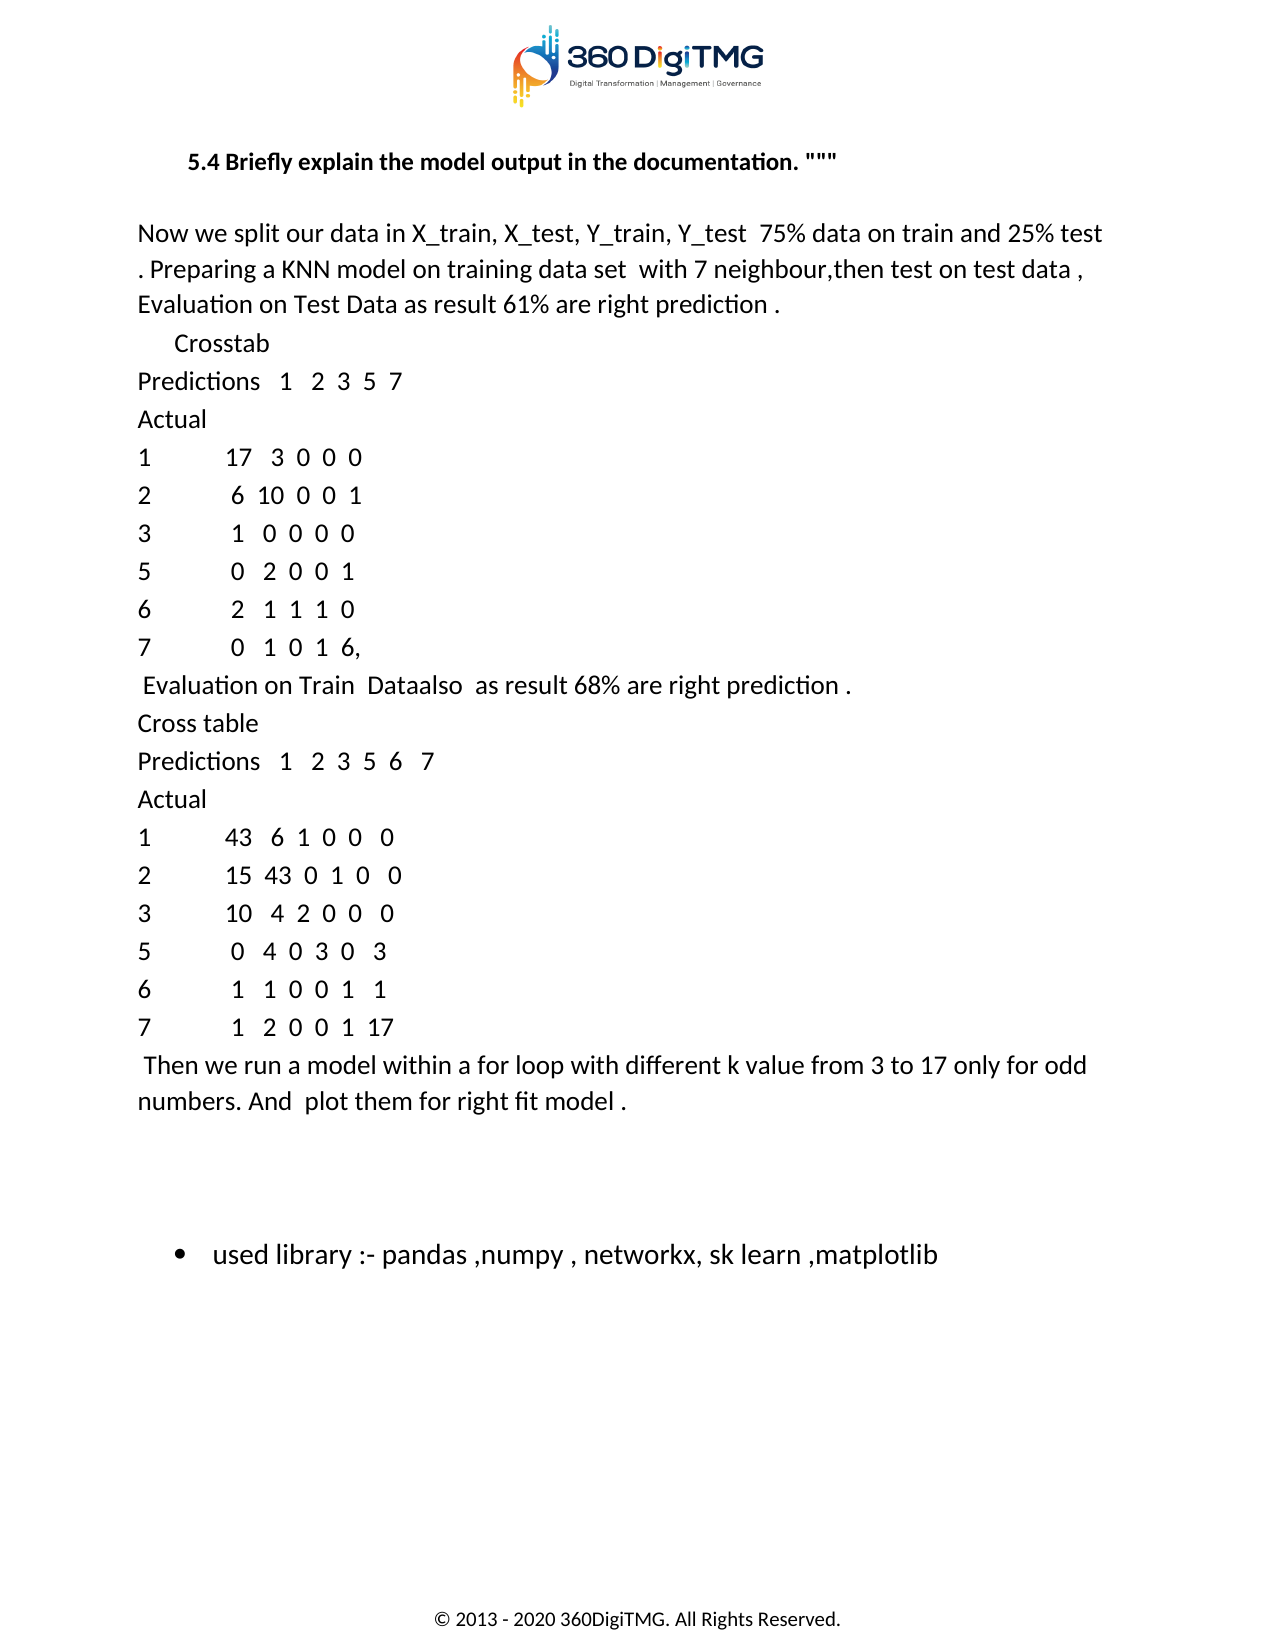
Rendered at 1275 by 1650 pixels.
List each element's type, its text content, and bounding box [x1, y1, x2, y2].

text Evaluation on Train Dataalso as result 68% are right prediction . [137, 668, 1107, 701]
text Actual [137, 782, 1107, 815]
text Cross table [137, 706, 1107, 739]
text 3 1 0 0 0 0 [137, 516, 1107, 549]
text 1 43 6 1 0 0 0 [137, 820, 1107, 853]
text 5 0 2 0 0 1 [137, 554, 1107, 587]
text 3 10 4 2 0 0 0 [137, 896, 1107, 929]
text Predictions 1 2 3 5 6 7 [137, 744, 1107, 777]
text 1 17 3 0 0 0 [137, 440, 1107, 473]
text Predictions 1 2 3 5 7 [137, 364, 1107, 397]
text Crosstab [137, 326, 1107, 359]
list used library :- pandas ,numpy , networkx, sk learn ,matplotlib [175, 1236, 1107, 1271]
picture [492, 7, 784, 126]
text 6 1 1 0 0 1 1 [137, 972, 1107, 1005]
text Actual [137, 402, 1107, 435]
text Now we split our data in X_train, X_test, Y_train, Y_test 75% data on train and 25% test . Preparing a KNN model on training data set with 7 neighbour,then test on test data , Evaluation on Test Data as result 61% are right prediction . [137, 216, 1107, 321]
text Then we run a model within a for loop with different k value from 3 to 17 only for odd numbers. And plot them for right fit model . [137, 1048, 1107, 1117]
text 5 0 4 0 3 0 3 [137, 934, 1107, 967]
text 7 1 2 0 0 1 17 [137, 1010, 1107, 1043]
text 7 0 1 0 1 6, [137, 630, 1107, 663]
text 5.4 Briefly explain the model output in the documentation. """ [187, 146, 1107, 176]
text 6 2 1 1 1 0 [137, 592, 1107, 625]
text 2 15 43 0 1 0 0 [137, 858, 1107, 891]
text 2 6 10 0 0 1 [137, 478, 1107, 511]
